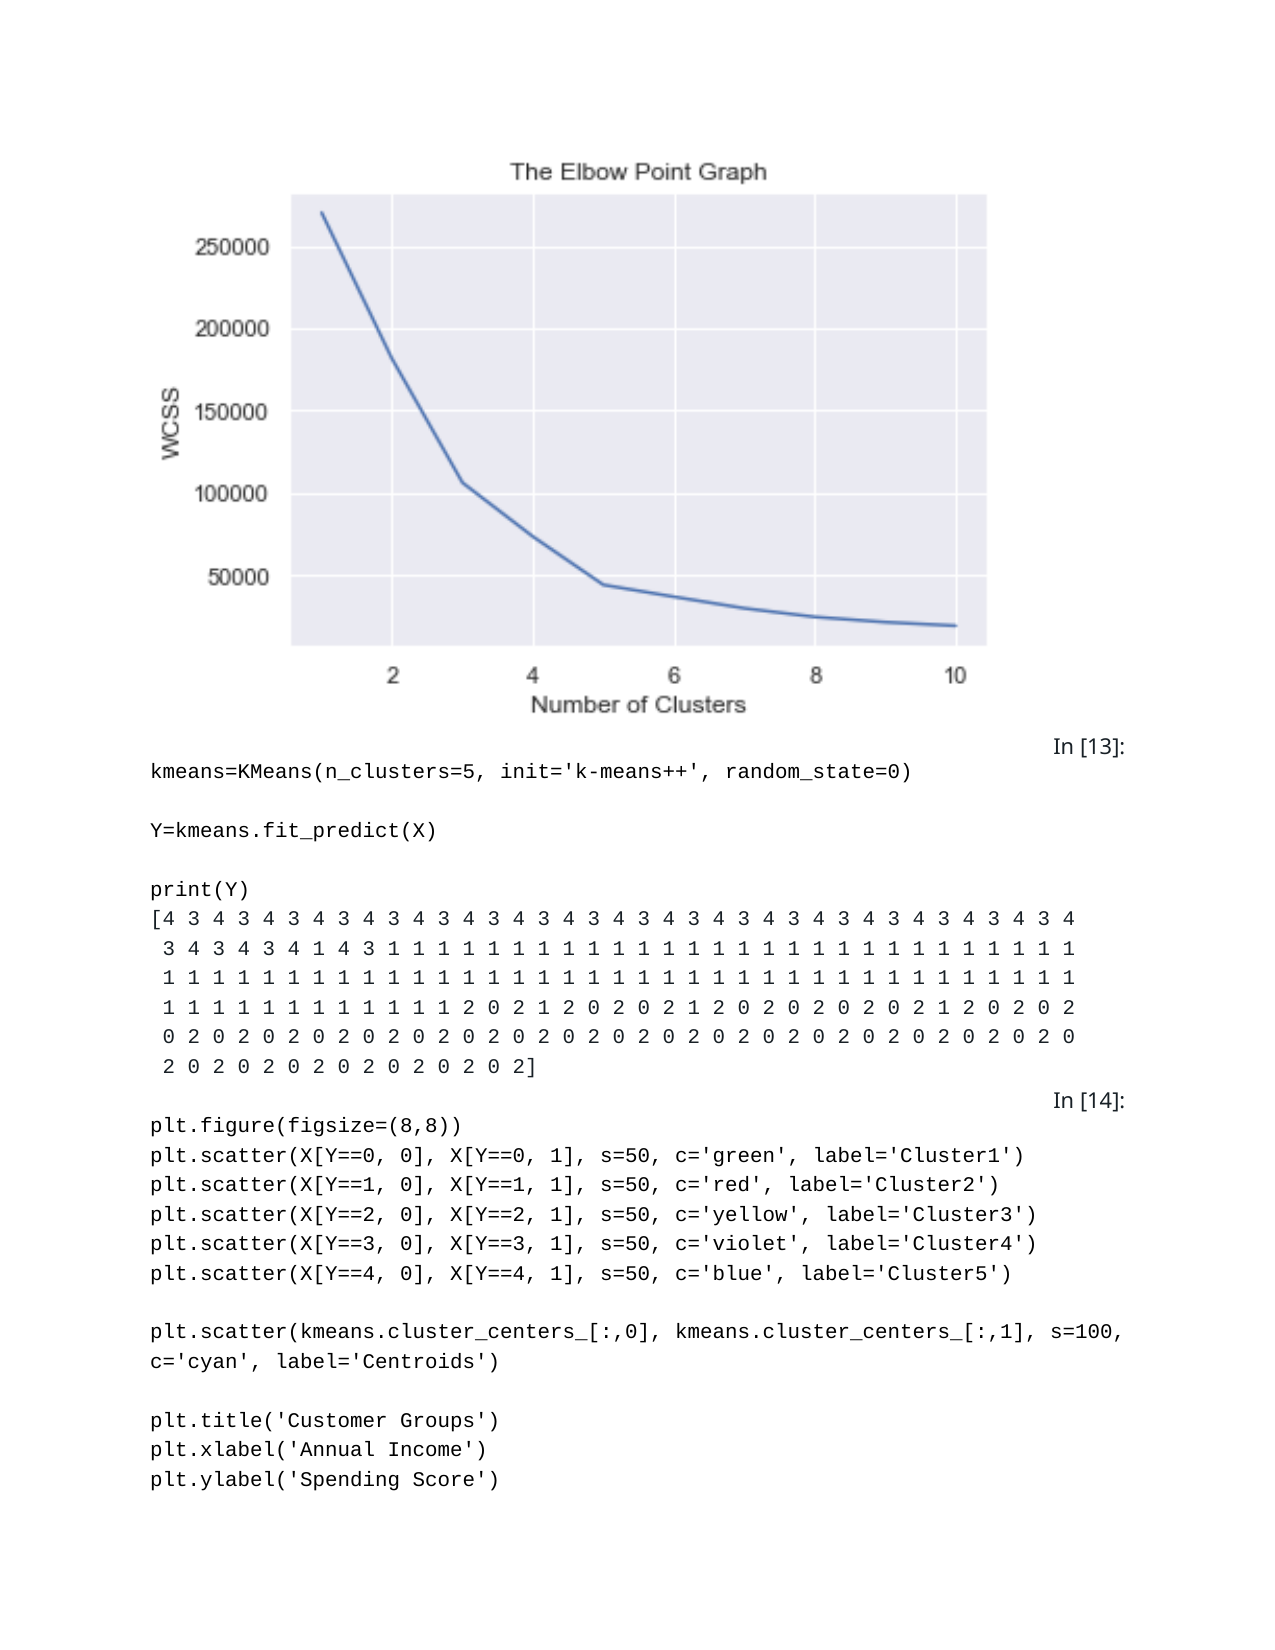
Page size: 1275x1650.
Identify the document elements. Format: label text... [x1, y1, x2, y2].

text plt.scatter(X[Y==3, 0], X[Y==3, 1], s=50, c='violet', label='Cluster4') [150, 1233, 1125, 1257]
text plt.scatter(kmeans.cluster_centers_[:,0], kmeans.cluster_centers_[:,1], s=100, c='cyan', label='Centroids') [150, 1321, 1125, 1374]
picture [150, 150, 1002, 732]
text plt.title('Customer Groups') [150, 1410, 1125, 1433]
text plt.figure(figsize=(8,8)) [150, 1115, 1125, 1139]
text Y=kmeans.fit_predict(X) [150, 820, 1125, 844]
text plt.scatter(X[Y==1, 0], X[Y==1, 1], s=50, c='red', label='Cluster2') [150, 1174, 1125, 1198]
text [4 3 4 3 4 3 4 3 4 3 4 3 4 3 4 3 4 3 4 3 4 3 4 3 4 3 4 3 4 3 4 3 4 3 4 3 4 [150, 908, 1125, 932]
text In [14]: [150, 1085, 1125, 1115]
text 1 1 1 1 1 1 1 1 1 1 1 1 1 1 1 1 1 1 1 1 1 1 1 1 1 1 1 1 1 1 1 1 1 1 1 1 1 [150, 967, 1125, 991]
text 2 0 2 0 2 0 2 0 2 0 2 0 2 0 2] [150, 1056, 1125, 1079]
text plt.scatter(X[Y==0, 0], X[Y==0, 1], s=50, c='green', label='Cluster1') [150, 1144, 1125, 1168]
text 1 1 1 1 1 1 1 1 1 1 1 1 2 0 2 1 2 0 2 0 2 1 2 0 2 0 2 0 2 0 2 1 2 0 2 0 2 [150, 997, 1125, 1021]
text plt.xlabel('Annual Income') [150, 1439, 1125, 1463]
text 0 2 0 2 0 2 0 2 0 2 0 2 0 2 0 2 0 2 0 2 0 2 0 2 0 2 0 2 0 2 0 2 0 2 0 2 0 [150, 1026, 1125, 1050]
text In [13]: [150, 731, 1125, 761]
text print(Y) [150, 879, 1125, 903]
text plt.ylabel('Spending Score') [150, 1469, 1125, 1492]
text plt.scatter(X[Y==4, 0], X[Y==4, 1], s=50, c='blue', label='Cluster5') [150, 1262, 1125, 1286]
text 3 4 3 4 3 4 1 4 3 1 1 1 1 1 1 1 1 1 1 1 1 1 1 1 1 1 1 1 1 1 1 1 1 1 1 1 1 [150, 938, 1125, 962]
text kmeans=KMeans(n_clusters=5, init='k-means++', random_state=0) [150, 761, 1125, 785]
text plt.scatter(X[Y==2, 0], X[Y==2, 1], s=50, c='yellow', label='Cluster3') [150, 1203, 1125, 1227]
